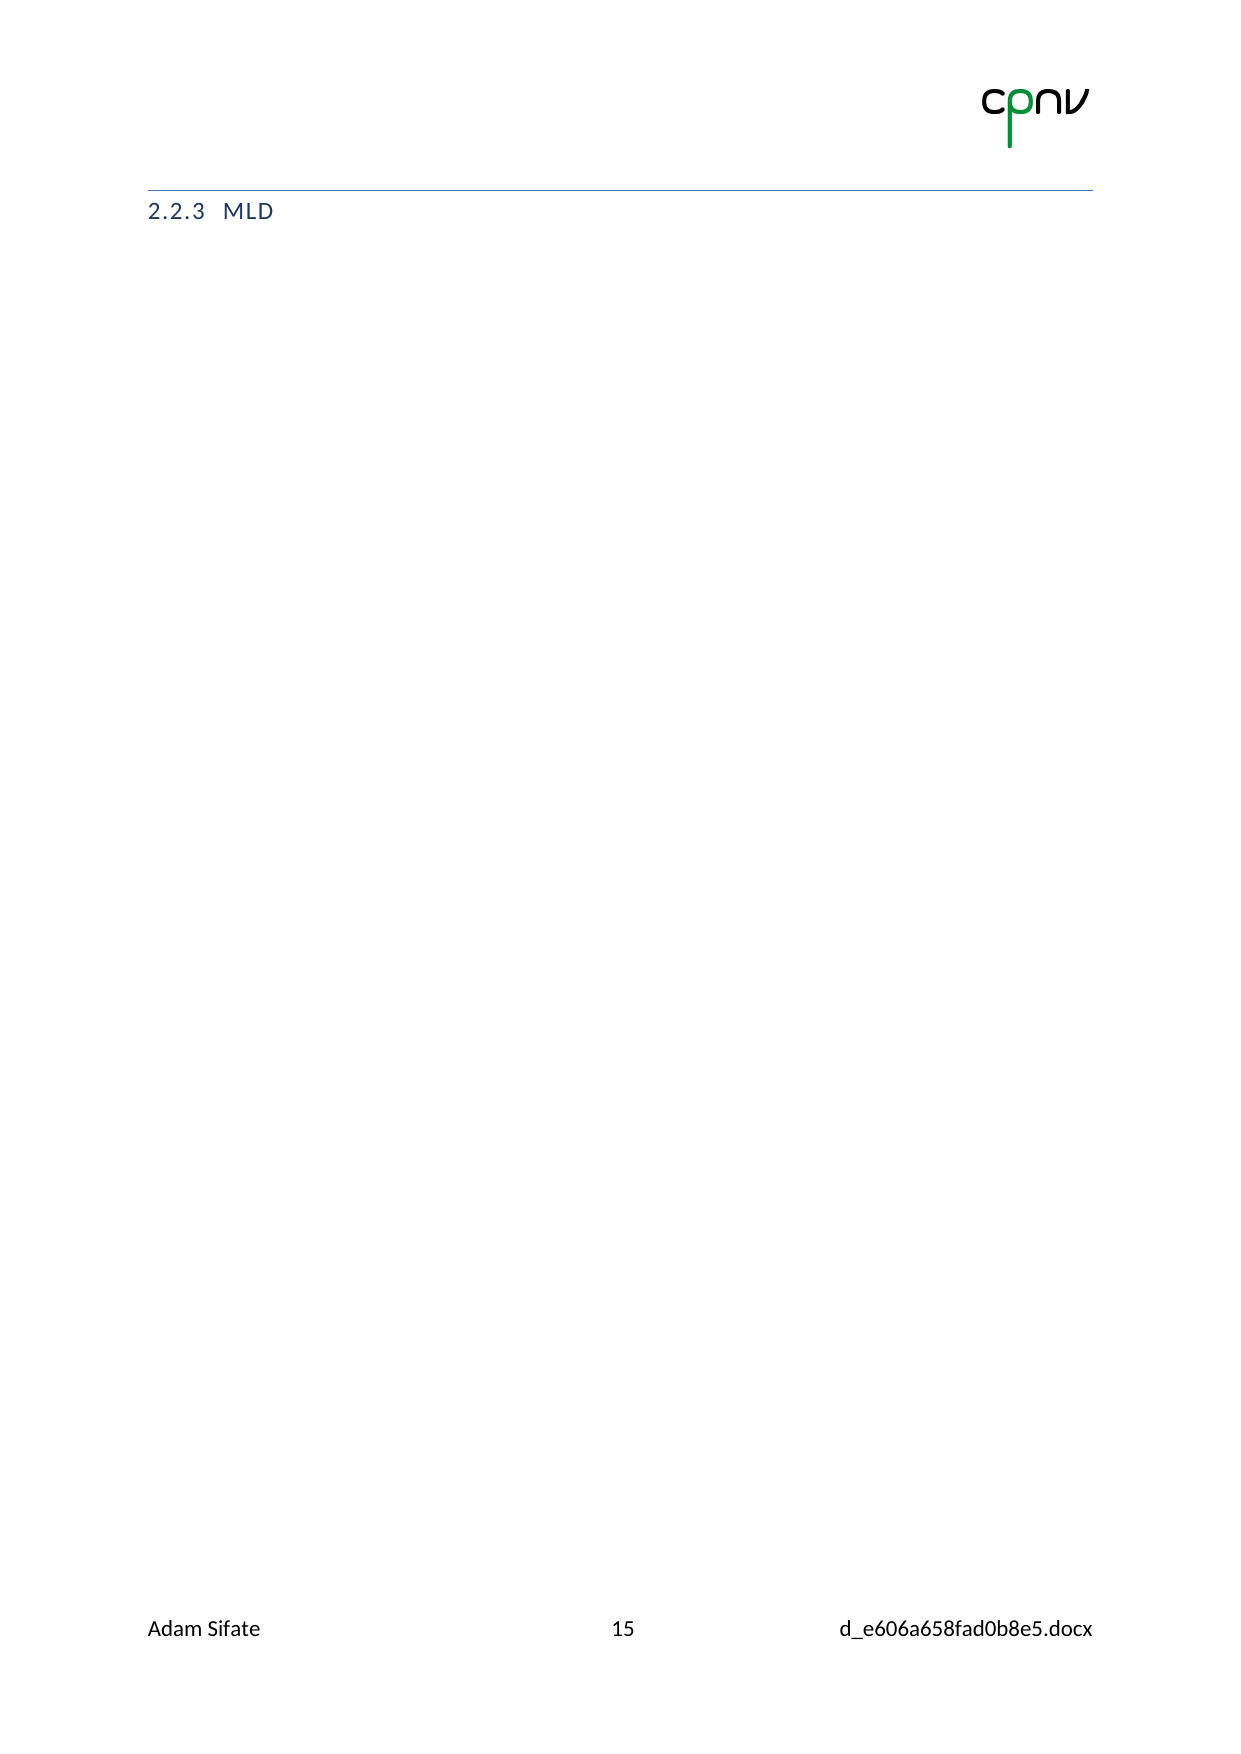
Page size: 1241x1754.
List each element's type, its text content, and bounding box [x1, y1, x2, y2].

picture [978, 84, 1093, 159]
subtitle MLD [148, 191, 1093, 226]
